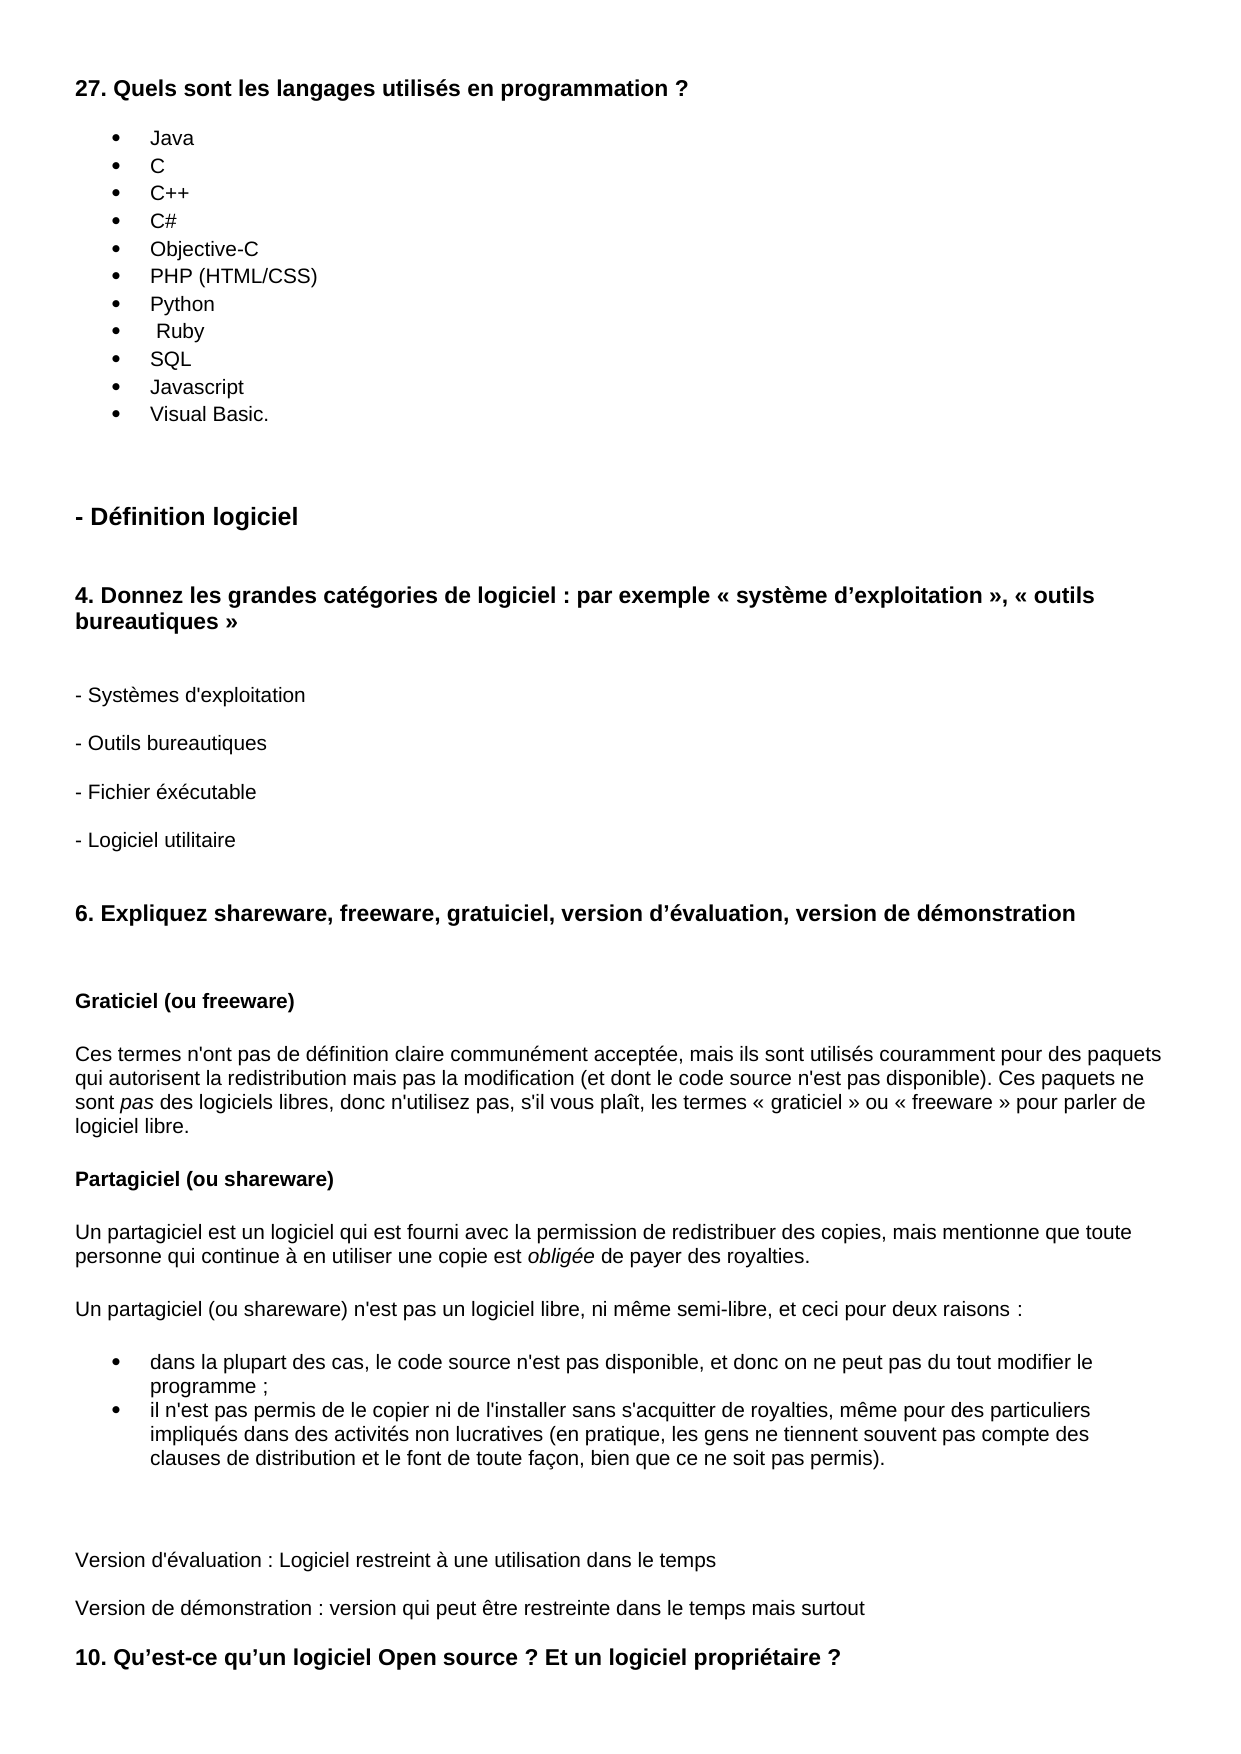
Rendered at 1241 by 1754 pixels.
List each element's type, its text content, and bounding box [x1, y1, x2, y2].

list Ruby [112, 319, 1165, 343]
text 6. Expliquez shareware, freeware, gratuiciel, version d’évaluation, version de démonstration [75, 900, 1165, 926]
text Version de démonstration : version qui peut être restreinte dans le temps mais surtout [75, 1596, 1165, 1620]
list C [112, 154, 1165, 178]
list Python [112, 292, 1165, 316]
text Version d'évaluation : Logiciel restreint à une utilisation dans le temps [75, 1548, 1165, 1572]
list Javascript [112, 374, 1165, 398]
text - Définition logiciel [75, 502, 1165, 530]
text 10. Qu’est-ce qu’un logiciel Open source ? Et un logiciel propriétaire ? [75, 1644, 1165, 1671]
text - Fichier éxécutable [75, 779, 1165, 803]
list PHP (HTML/CSS) [112, 264, 1165, 288]
list C++ [112, 181, 1165, 205]
text - Outils bureautiques [75, 731, 1165, 755]
list Java [112, 126, 1165, 150]
list Visual Basic. [112, 402, 1165, 426]
text - Logiciel utilitaire [75, 828, 1165, 852]
text - Systèmes d'exploitation [75, 683, 1165, 707]
text Graticiel (ou freeware) [75, 989, 1165, 1013]
list C# [112, 209, 1165, 233]
list il n'est pas permis de le copier ni de l'installer sans s'acquitter de royalties, même pour des particuliers impliqués dans des activités non lucratives (en pratique, les gens ne tiennent souvent pas compte des clauses de distribution et le font de toute façon, bien que ce ne soit pas permis). [112, 1398, 1165, 1470]
text 4. Donnez les grandes catégories de logiciel : par exemple « système d’exploitation », « outils bureautiques » [75, 582, 1165, 634]
list Objective-C [112, 236, 1165, 261]
text Ces termes n'ont pas de définition claire communément acceptée, mais ils sont utilisés couramment pour des paquets qui autorisent la redistribution mais pas la modification (et dont le code source n'est pas disponible). Ces paquets ne sont pas des logiciels libres, donc n'utilisez pas, s'il vous plaît, les termes « graticiel » ou « freeware » pour parler de logiciel libre. [75, 1042, 1165, 1138]
text Un partagiciel (ou shareware) n'est pas un logiciel libre, ni même semi-libre, et ceci pour deux raisons : [75, 1297, 1165, 1321]
text Partagiciel (ou shareware) [75, 1167, 1165, 1191]
list SQL [112, 347, 1165, 371]
text 27. Quels sont les langages utilisés en programmation ? [75, 75, 1165, 101]
text Un partagiciel est un logiciel qui est fourni avec la permission de redistribuer des copies, mais mentionne que toute personne qui continue à en utiliser une copie est obligée de payer des royalties. [75, 1220, 1165, 1268]
list dans la plupart des cas, le code source n'est pas disponible, et donc on ne peut pas du tout modifier le programme ; [112, 1350, 1165, 1398]
